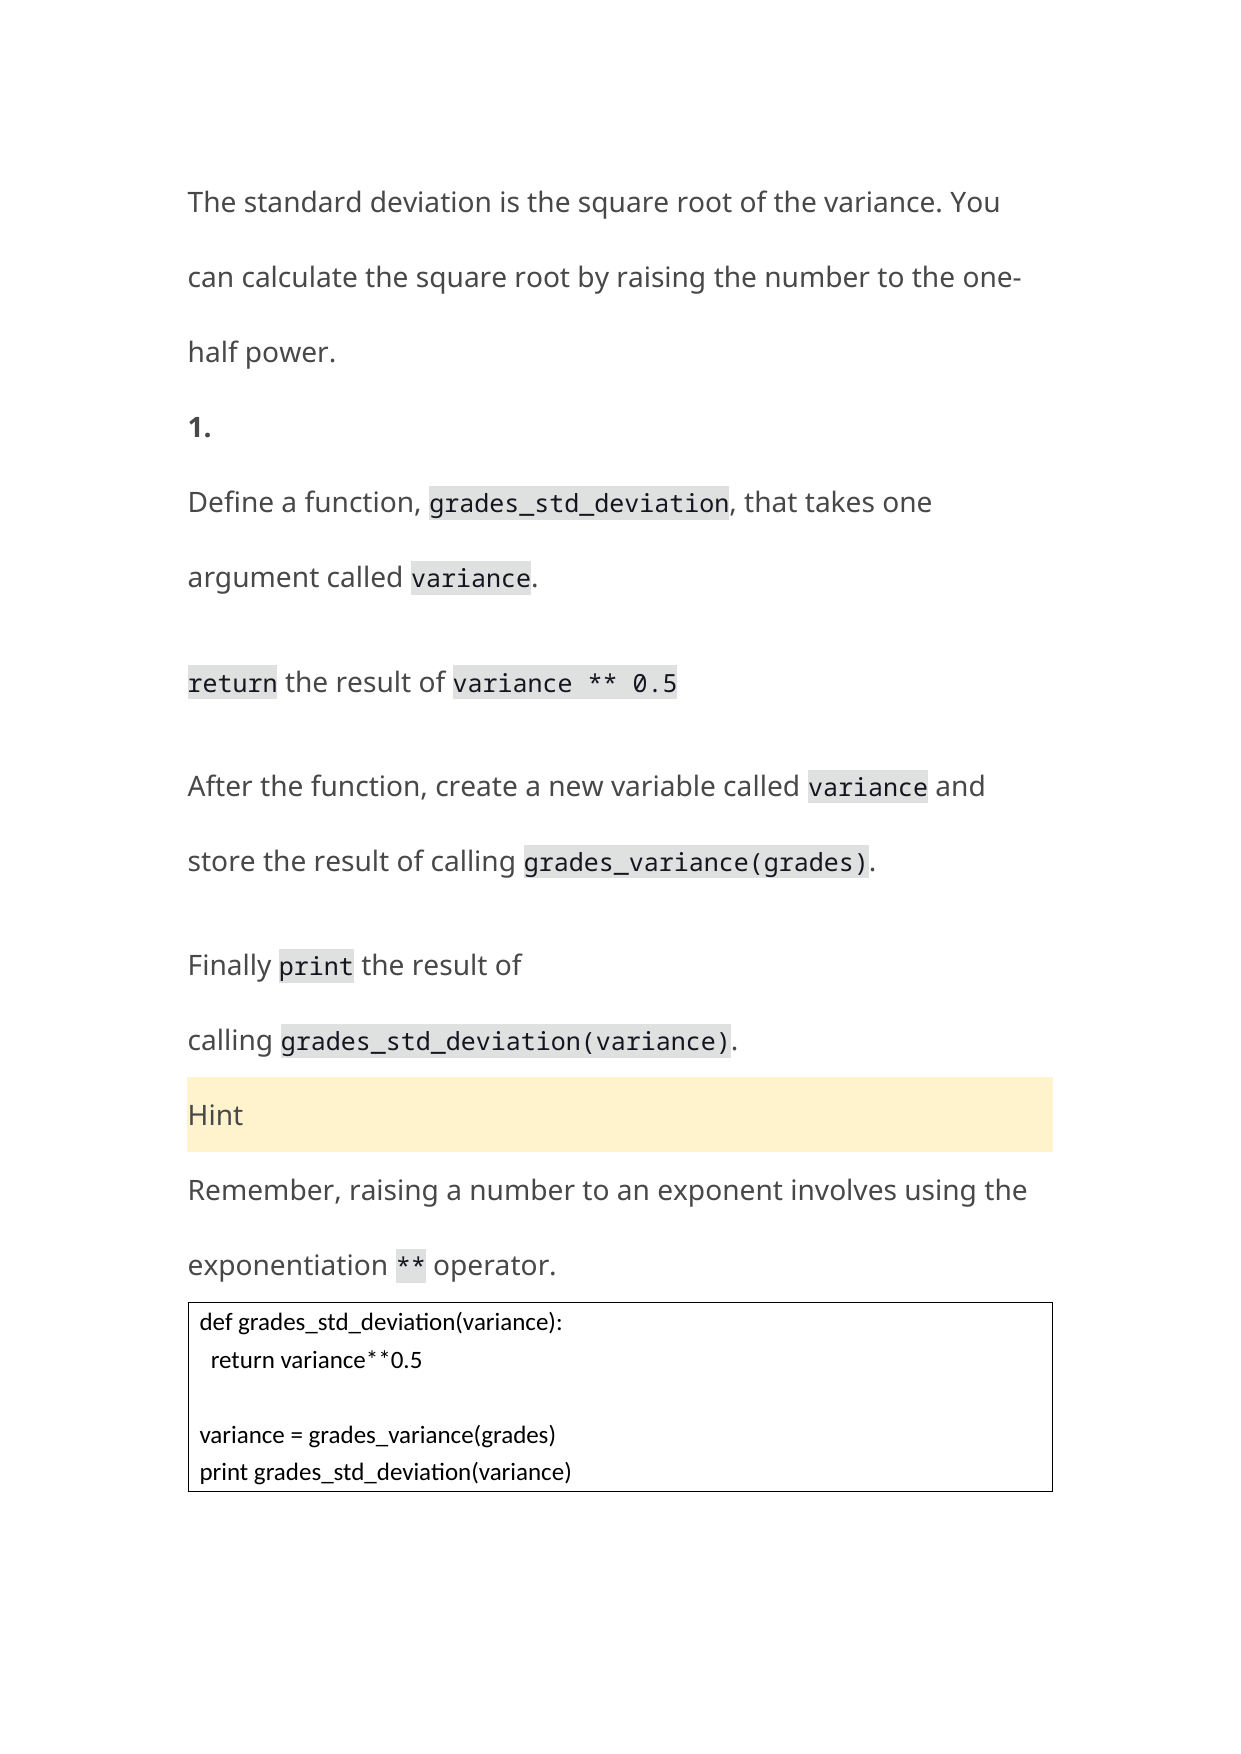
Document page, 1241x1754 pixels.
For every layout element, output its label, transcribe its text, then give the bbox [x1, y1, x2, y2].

table_header def grades_std_deviation(variance): return variance**0.5 variance = grades_variance(grades) print grades_std_deviation(variance) [189, 1303, 1052, 1491]
text Hint [187, 1077, 1053, 1152]
text Define a function, grades_std_deviation, that takes one argument called variance. [187, 464, 1053, 614]
text Finally print the result of calling grades_std_deviation(variance). [187, 927, 1053, 1077]
text Remember, raising a number to an exponent involves using the exponentiation ** operator. [187, 1152, 1053, 1302]
text return the result of variance ** 0.5 [187, 644, 1053, 719]
text After the function, create a new variable called variance and store the result of calling grades_variance(grades). [187, 748, 1053, 898]
text The standard deviation is the square root of the variance. You can calculate the square root by raising the number to the one-half power. [187, 164, 1053, 389]
text 1. [187, 389, 1053, 464]
